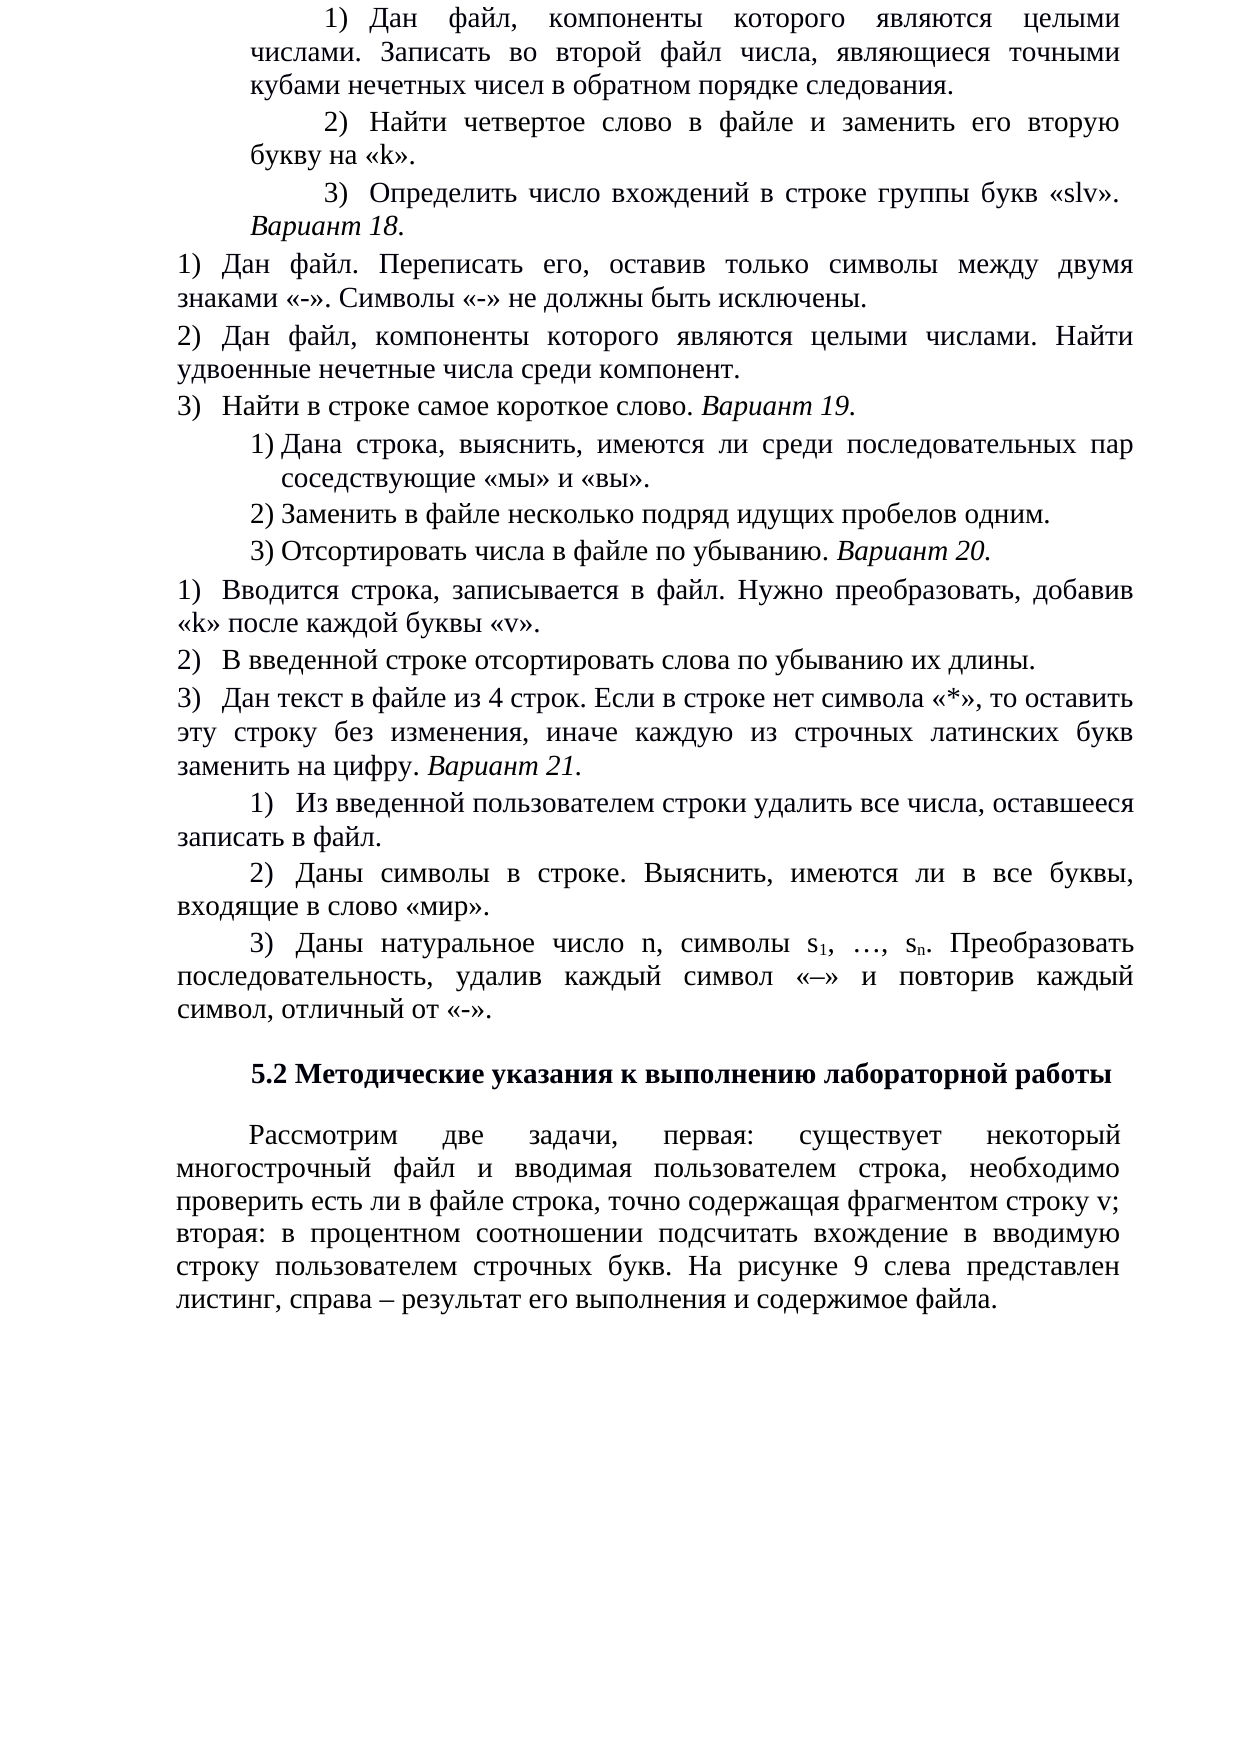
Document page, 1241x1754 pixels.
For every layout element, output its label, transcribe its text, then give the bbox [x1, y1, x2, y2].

list Определить число вхождений в строке группы букв «slv». Вариант 18. [250, 175, 1121, 242]
list Из введенной пользователем строки удалить все числа, оставшееся записать в файл. [177, 786, 1134, 853]
list Дан файл, компоненты которого являются целыми числами. Найти удвоенные нечетные числа среди компонент. [177, 318, 1134, 385]
list Дана строка, выяснить, имеются ли среди последовательных пар соседствующие «мы» и «вы». [250, 426, 1134, 493]
list Дан файл. Переписать его, оставив только символы между двумя знаками «-». Символы «-» не должны быть исключены. [177, 246, 1134, 313]
subtitle 5.2 Методические указания к выполнению лабораторной работы [251, 1056, 1136, 1089]
list Даны символы в строке. Выяснить, имеются ли в все буквы, входящие в слово «мир». [177, 857, 1134, 922]
list Найти в строке самое короткое слово. Вариант 19. [177, 389, 1134, 422]
list Даны натуральное число n, символы s1, …, sn. Преобразовать последовательность, удалив каждый символ «–» и повторив каждый символ, отличный от «-». [177, 927, 1134, 1024]
list Найти четвертое слово в файле и заменить его вторую букву на «k». [250, 105, 1121, 170]
list Дан текст в файле из 4 строк. Если в строке нет символа «*», то оставить эту строку без изменения, иначе каждую из строчных латинских букв заменить на цифру. Вариант 21. [177, 681, 1134, 781]
list Вводится строка, записывается в файл. Нужно преобразовать, добавив «k» после каждой буквы «v». [177, 572, 1134, 639]
list Заменить в файле несколько подряд идущих пробелов одним. [250, 498, 1134, 530]
list Дан файл, компоненты которого являются целыми числами. Записать во второй файл числа, являющиеся точными кубами нечетных чисел в обратном порядке следования. [250, 0, 1121, 101]
list В введенной строке отсортировать слова по убыванию их длины. [177, 643, 1134, 676]
text Рассмотрим две задачи, первая: существует некоторый многострочный файл и вводимая пользователем строка, необходимо проверить есть ли в файле строка, точно содержащая фрагментом строку v; вторая: в процентном соотношении подсчитать вхождение в вводимую строку пользователем строчных букв. На рисунке 9 слева представлен листинг, справа – результат его выполнения и содержимое файла. [176, 1119, 1121, 1314]
list Отсортировать числа в файле по убыванию. Вариант 20. [250, 535, 1134, 567]
